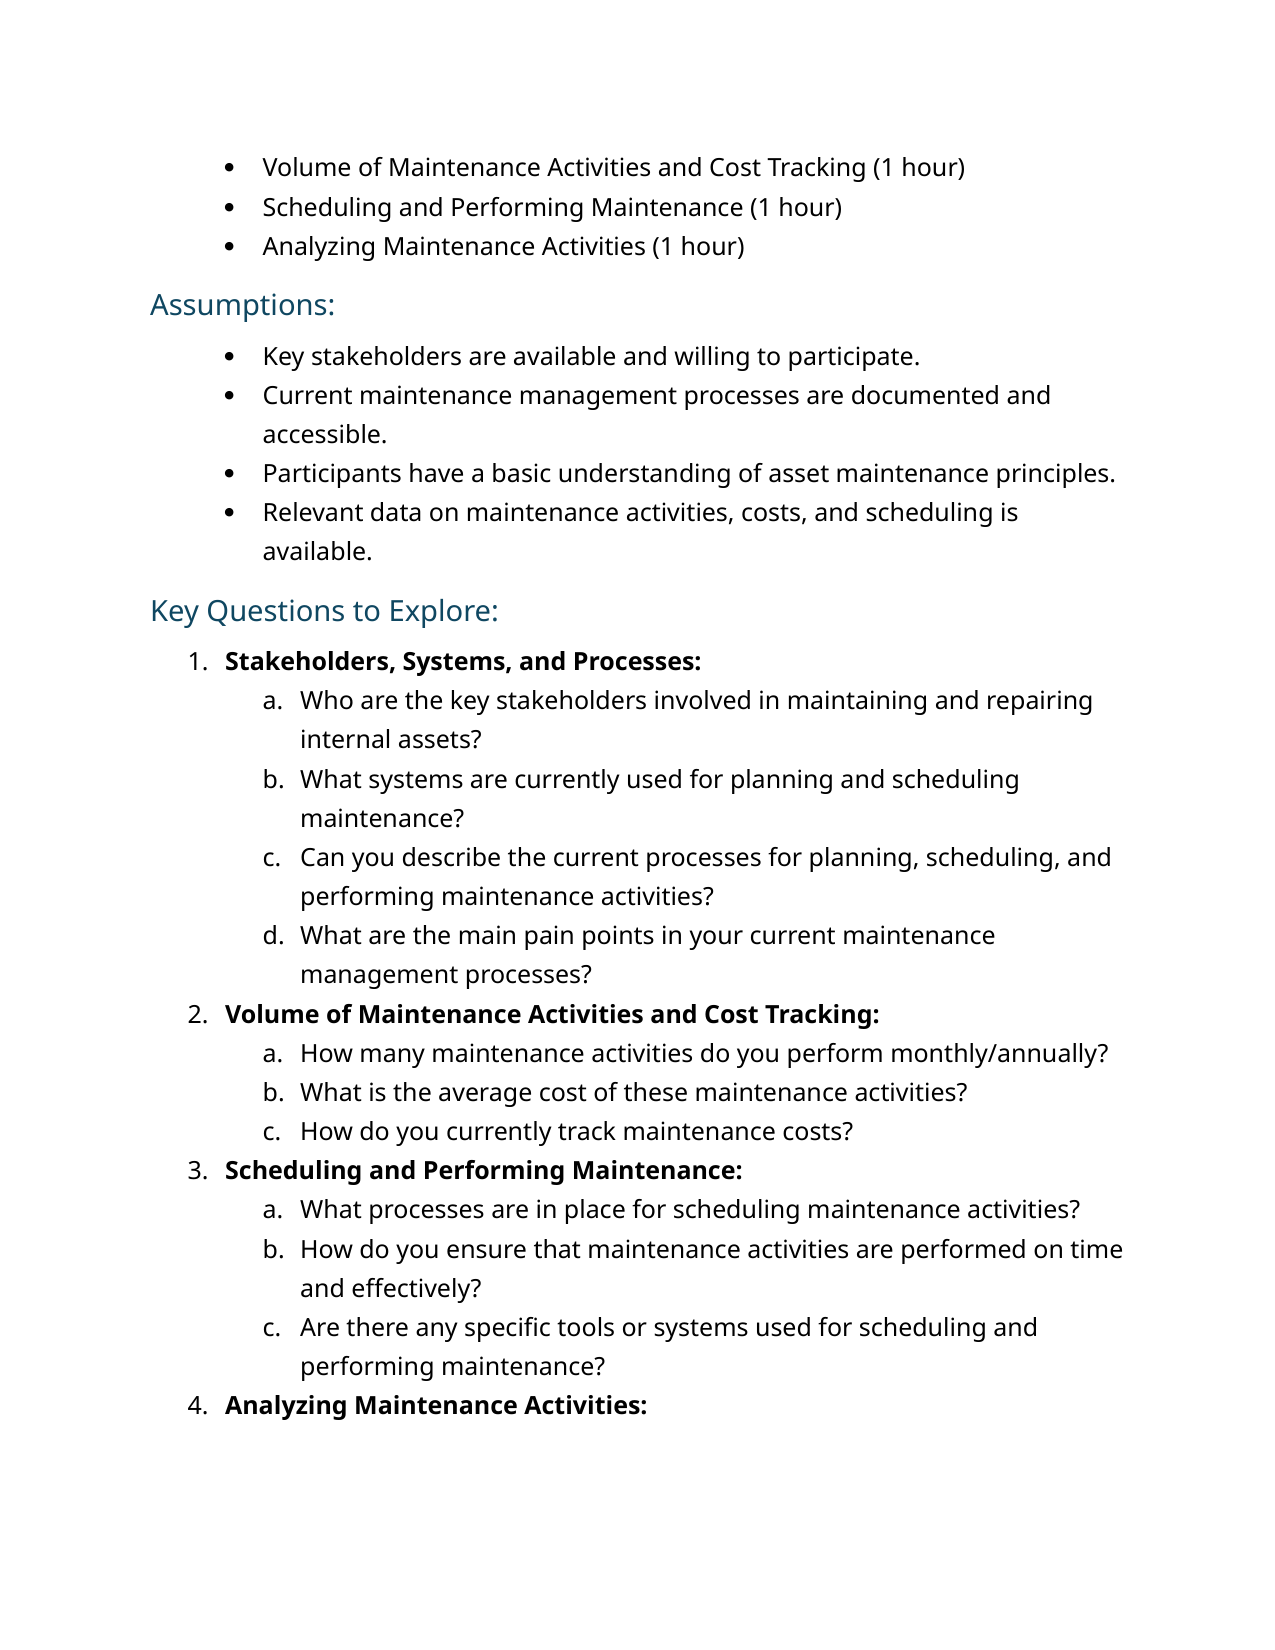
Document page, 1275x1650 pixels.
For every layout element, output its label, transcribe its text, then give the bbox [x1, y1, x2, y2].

list What processes are in place for scheduling maintenance activities? [262, 1192, 1125, 1226]
list Relevant data on maintenance activities, costs, and scheduling is available. [225, 495, 1125, 568]
list Analyzing Maintenance Activities (1 hour) [225, 228, 1125, 262]
list Volume of Maintenance Activities and Cost Tracking: [187, 996, 1125, 1030]
list How many maintenance activities do you perform monthly/annually? [262, 1035, 1125, 1069]
list Participants have a basic understanding of asset maintenance principles. [225, 456, 1125, 490]
list Volume of Maintenance Activities and Cost Tracking (1 hour) [225, 150, 1125, 184]
list Are there any specific tools or systems used for scheduling and performing maintenance? [262, 1309, 1125, 1383]
list Who are the key stakeholders involved in maintaining and repairing internal assets? [262, 683, 1125, 756]
list Stakeholders, Systems, and Processes: [187, 644, 1125, 678]
list Scheduling and Performing Maintenance: [187, 1153, 1125, 1187]
subtitle Assumptions: [150, 284, 1125, 324]
list What are the main pain points in your current maintenance management processes? [262, 918, 1125, 991]
list How do you currently track maintenance costs? [262, 1114, 1125, 1148]
list What is the average cost of these maintenance activities? [262, 1074, 1125, 1109]
list What systems are currently used for planning and scheduling maintenance? [262, 761, 1125, 834]
list Can you describe the current processes for planning, scheduling, and performing maintenance activities? [262, 839, 1125, 913]
list Analyzing Maintenance Activities: [187, 1388, 1125, 1422]
list How do you ensure that maintenance activities are performed on time and effectively? [262, 1231, 1125, 1304]
list Scheduling and Performing Maintenance (1 hour) [225, 189, 1125, 223]
list Key stakeholders are available and willing to participate. [225, 338, 1125, 372]
subtitle Key Questions to Explore: [150, 590, 1125, 629]
list Current maintenance management processes are documented and accessible. [225, 377, 1125, 451]
